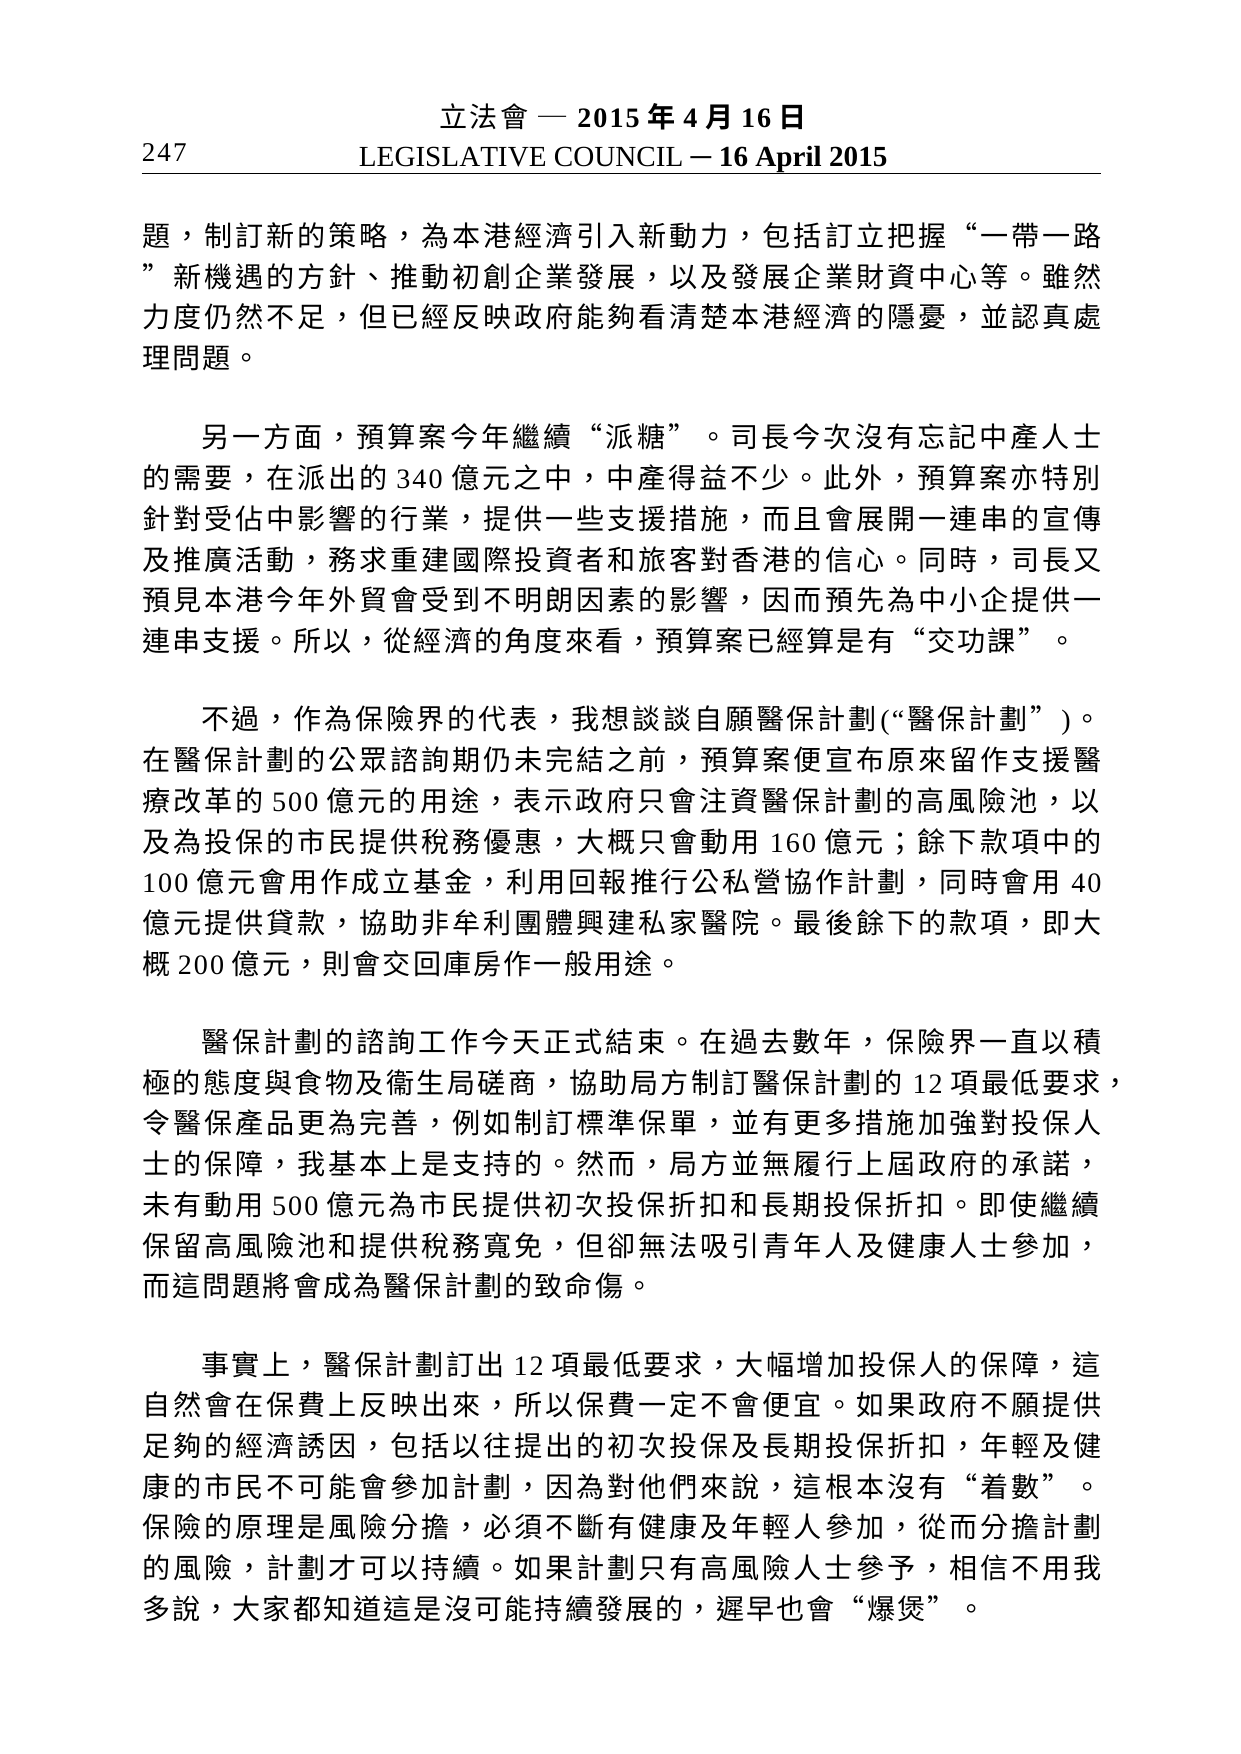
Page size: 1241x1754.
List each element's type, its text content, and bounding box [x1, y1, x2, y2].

text 不過，作為保險界的代表，我想談談自願醫保計劃(“醫保計劃”)。在醫保計劃的公眾諮詢期仍未完結之前，預算案便宣布原來留作支援醫療改革的500億元的用途，表示政府只會注資醫保計劃的高風險池，以及為投保的市民提供稅務優惠，大概只會動用160億元；餘下款項中的100億元會用作成立基金，利用回報推行公私營協作計劃，同時會用40億元提供貸款，協助非牟利團體興建私家醫院。最後餘下的款項，即大概200億元，則會交回庫房作一般用途。 [142, 697, 1101, 982]
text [142, 214, 1101, 377]
text 醫保計劃的諮詢工作今天正式結束。在過去數年，保險界一直以積極的態度與食物及衞生局磋商，協助局方制訂醫保計劃的12項最低要求，令醫保產品更為完善，例如制訂標準保單，並有更多措施加強對投保人士的保障，我基本上是支持的。然而，局方並無履行上屆政府的承諾，未有動用500億元為市民提供初次投保折扣和長期投保折扣。即使繼續保留高風險池和提供稅務寬免，但卻無法吸引青年人及健康人士參加，而這問題將會成為醫保計劃的致命傷。 [142, 1020, 1101, 1305]
text 另一方面，預算案今年繼續“派糖”。司長今次沒有忘記中產人士的需要，在派出的340億元之中，中產得益不少。此外，預算案亦特別針對受佔中影響的行業，提供一些支援措施，而且會展開一連串的宣傳及推廣活動，務求重建國際投資者和旅客對香港的信心。同時，司長又預見本港今年外貿會受到不明朗因素的影響，因而預先為中小企提供一連串支援。所以，從經濟的角度來看，預算案已經算是有“交功課”。 [142, 415, 1101, 660]
text 事實上，醫保計劃訂出12項最低要求，大幅增加投保人的保障，這自然會在保費上反映出來，所以保費一定不會便宜。如果政府不願提供足夠的經濟誘因，包括以往提出的初次投保及長期投保折扣，年輕及健康的市民不可能會參加計劃，因為對他們來說，這根本沒有“着數”。保險的原理是風險分擔，必須不斷有健康及年輕人參加，從而分擔計劃的風險，計劃才可以持續。如果計劃只有高風險人士參予，相信不用我多說，大家都知道這是沒可能持續發展的，遲早也會“爆煲”。 [142, 1342, 1101, 1627]
